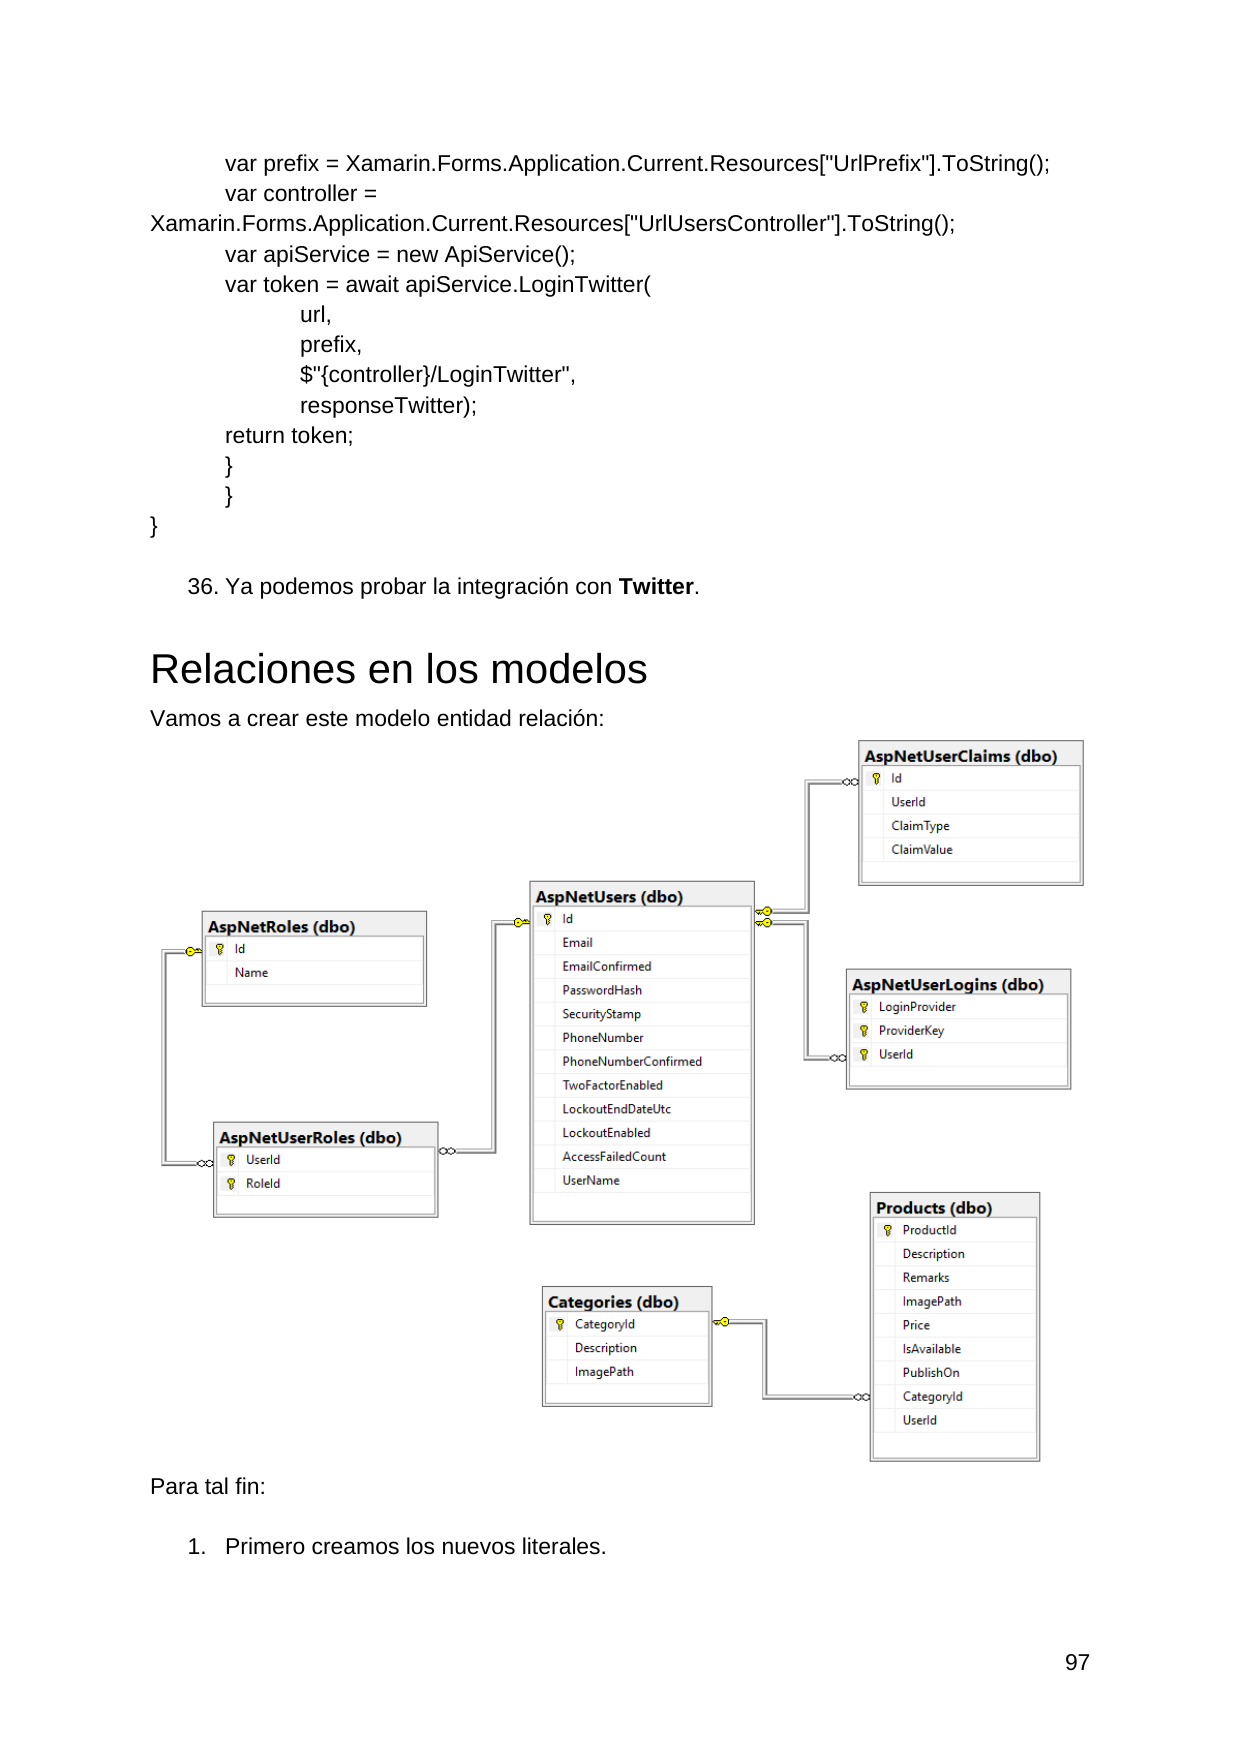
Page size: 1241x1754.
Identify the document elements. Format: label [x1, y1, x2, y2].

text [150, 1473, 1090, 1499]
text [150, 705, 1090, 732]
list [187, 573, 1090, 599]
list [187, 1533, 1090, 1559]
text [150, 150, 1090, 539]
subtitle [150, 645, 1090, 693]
picture [150, 735, 1091, 1469]
